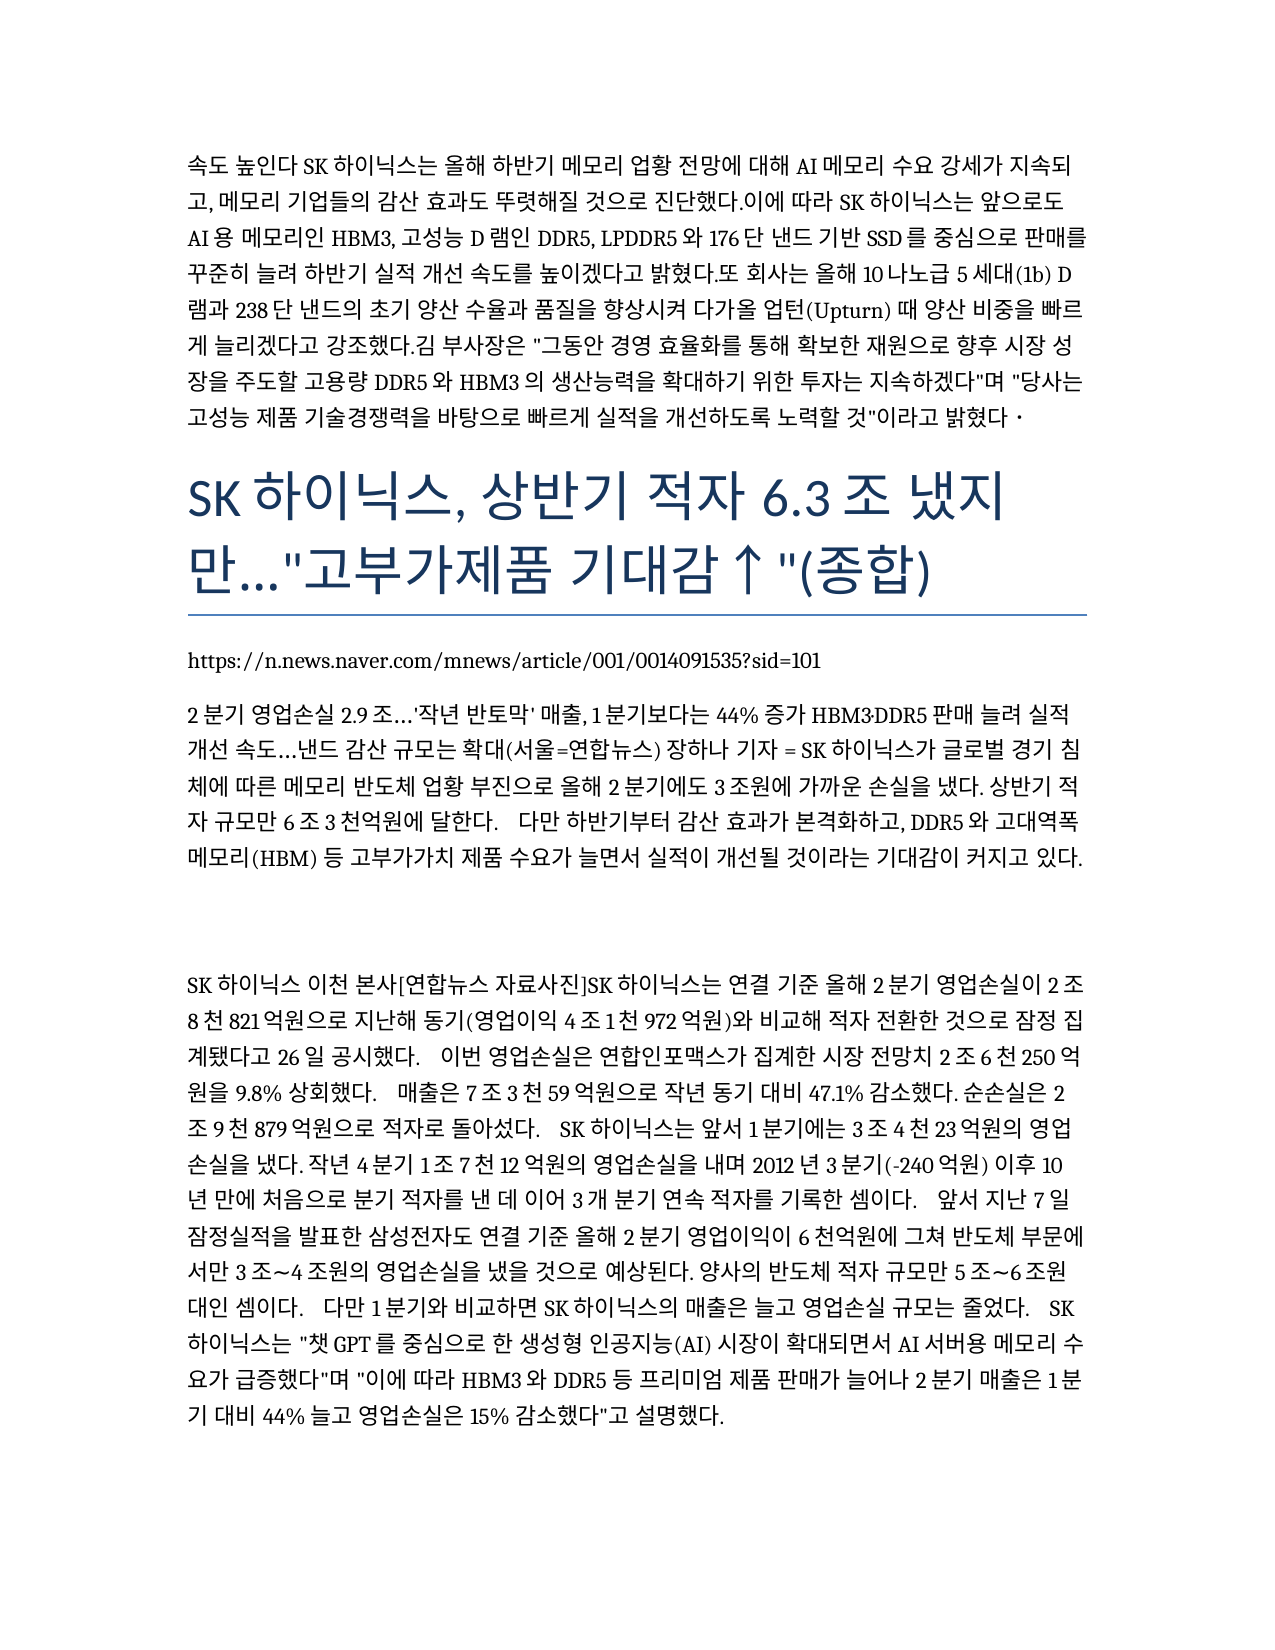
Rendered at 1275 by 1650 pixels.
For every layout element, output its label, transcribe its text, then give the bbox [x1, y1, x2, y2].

title SK하이닉스, 상반기 적자 6.3조 냈지만…"고부가제품 기대감↑"(종합) [187, 458, 1087, 616]
text https://n.news.naver.com/mnews/article/001/0014091535?sid=101 [187, 647, 1087, 674]
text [187, 150, 1087, 433]
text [187, 698, 1087, 1492]
